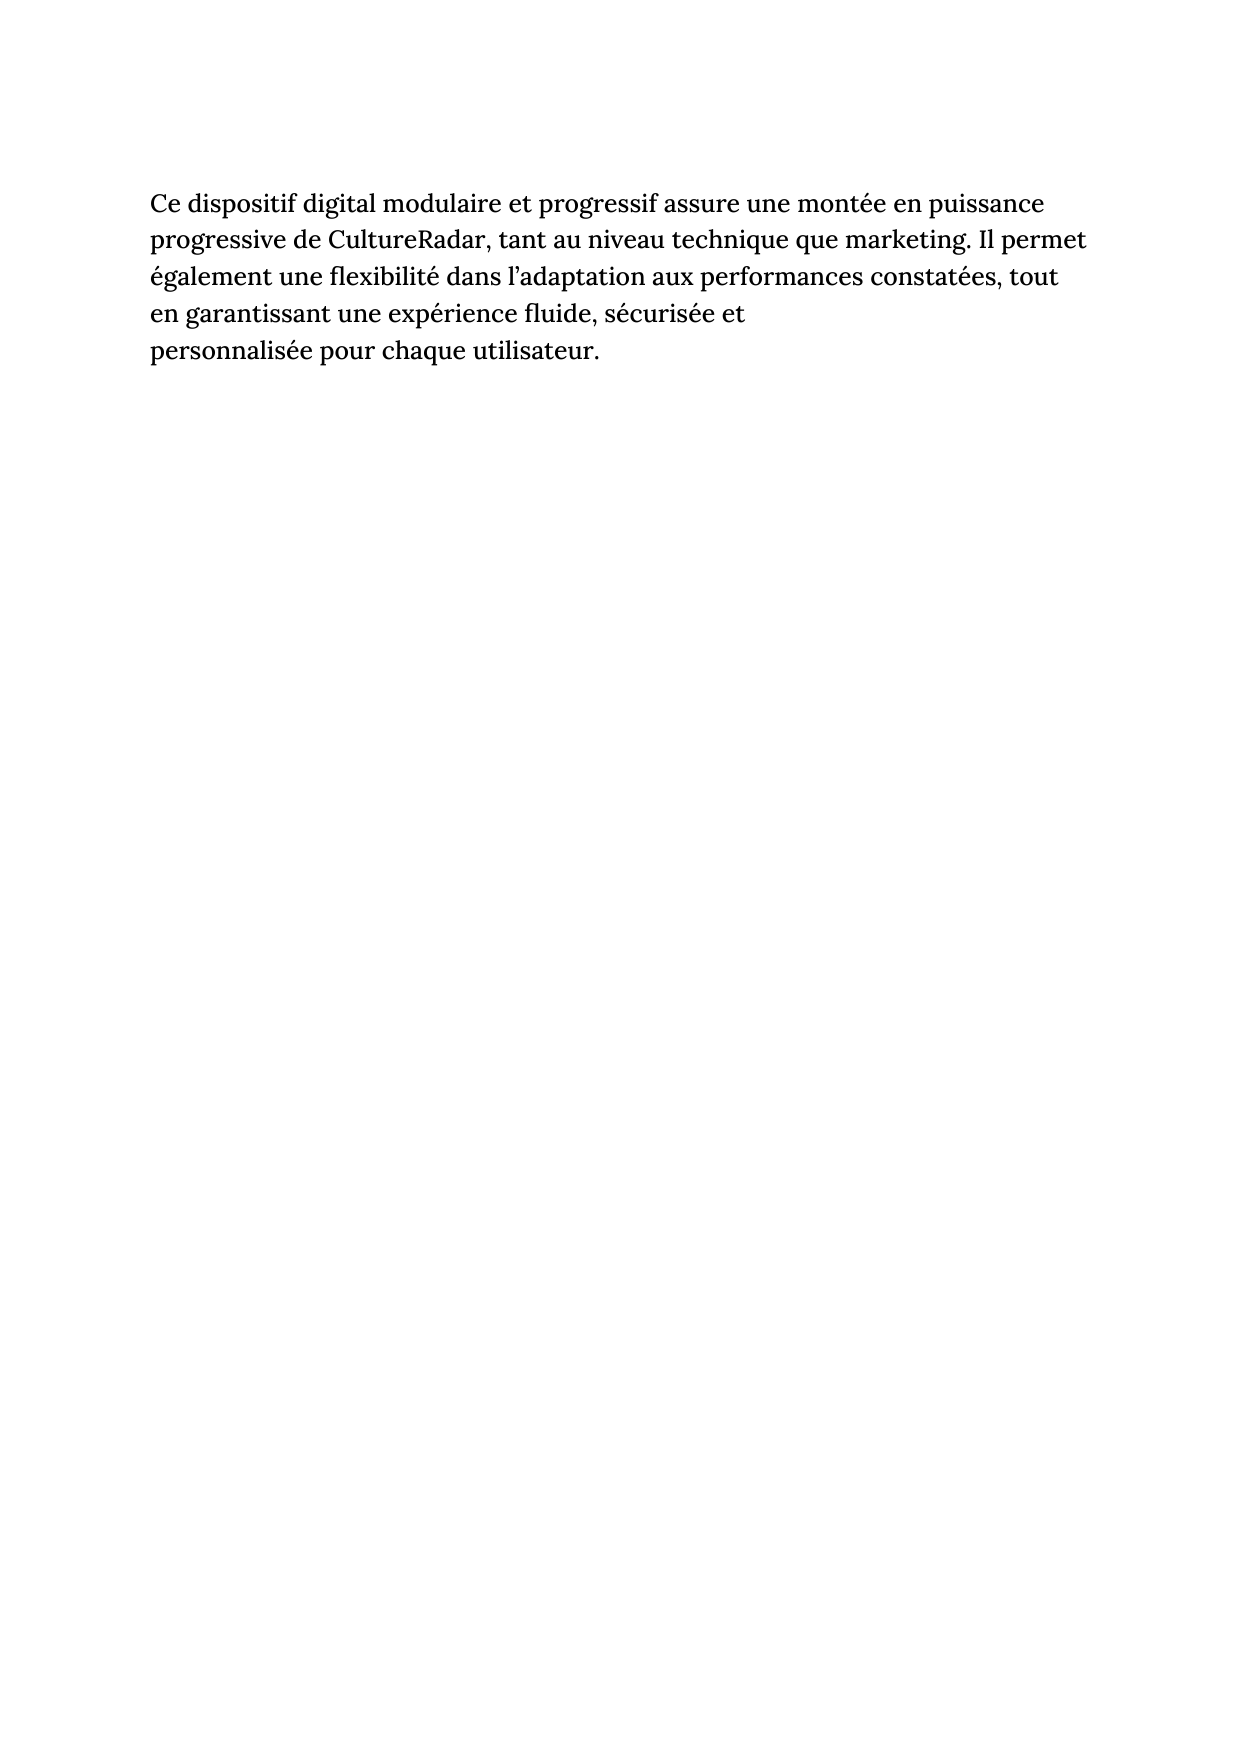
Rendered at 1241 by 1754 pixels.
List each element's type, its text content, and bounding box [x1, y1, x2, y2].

text Ce dispositif digital modulaire et progressif assure une montée en puissance progressive de CultureRadar, tant au niveau technique que marketing. Il permet également une flexibilité dans l’adaptation aux performances constatées, tout en garantissant une expérience fluide, sécurisée et [150, 187, 1090, 329]
text personnalisée pour chaque utilisateur. [150, 334, 1090, 366]
